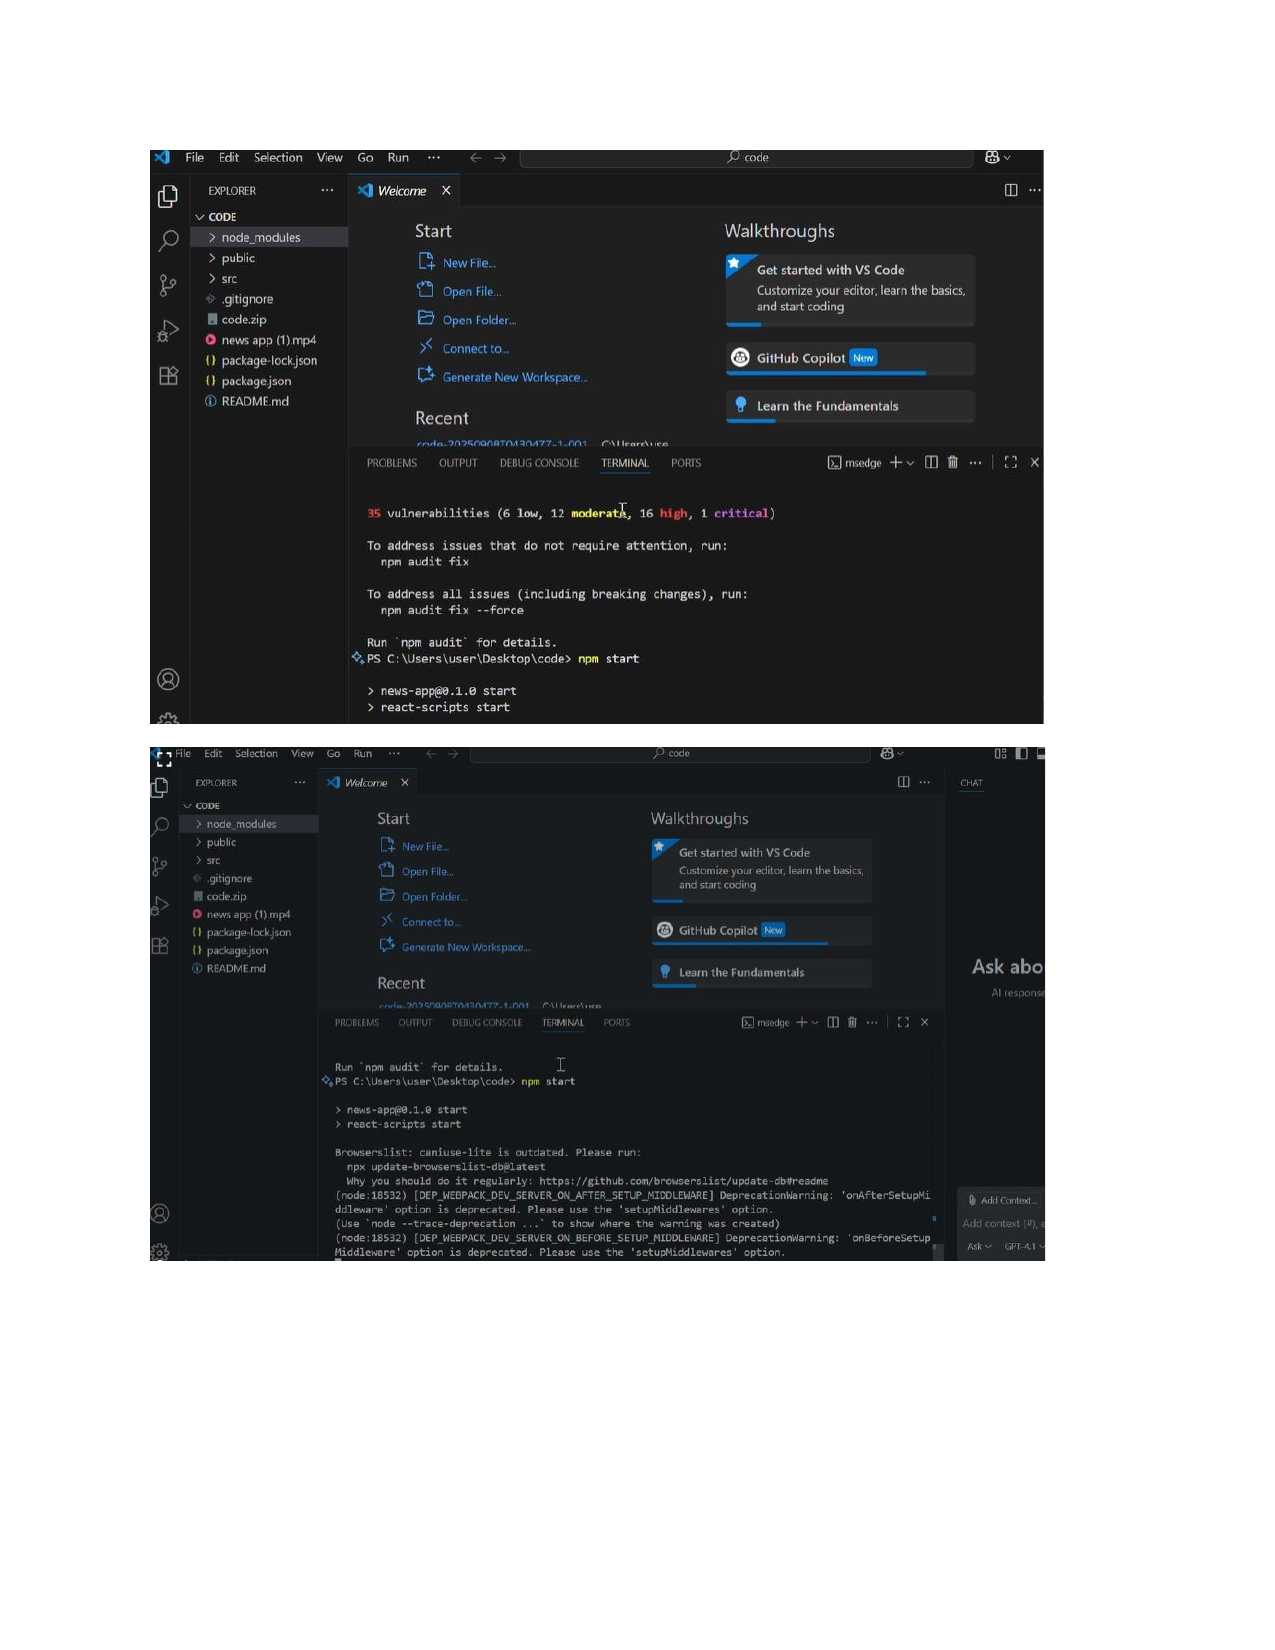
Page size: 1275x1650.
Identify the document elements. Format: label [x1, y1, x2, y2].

picture [150, 150, 1044, 724]
picture [150, 747, 1046, 1261]
